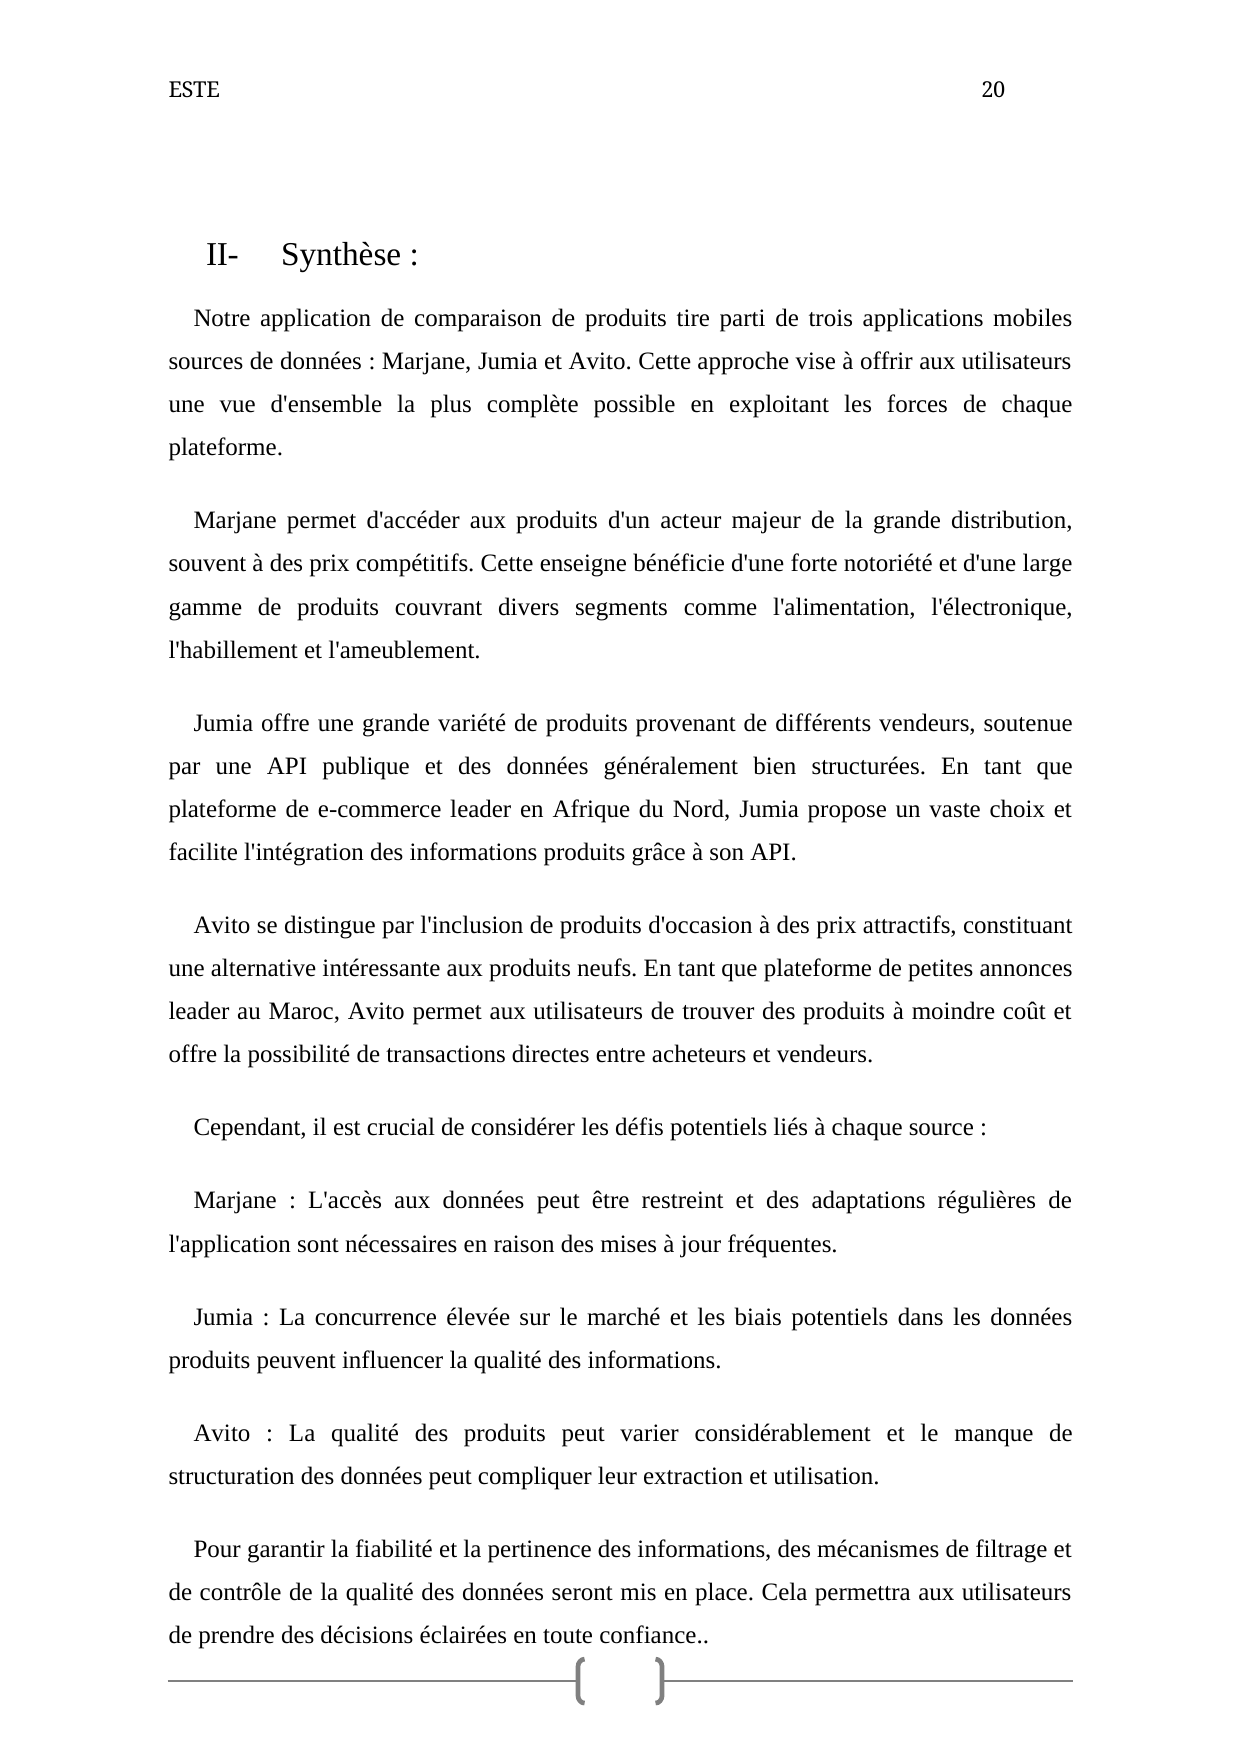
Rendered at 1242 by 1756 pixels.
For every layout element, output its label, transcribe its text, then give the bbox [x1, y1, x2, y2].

text Avito se distingue par l'inclusion de produits d'occasion à des prix attractifs, constituant une alternative intéressante aux produits neufs. En tant que plateforme de petites annonces leader au Maroc, Avito permet aux utilisateurs de trouver des produits à moindre coût et offre la possibilité de transactions directes entre acheteurs et vendeurs. [168, 910, 1073, 1068]
text Jumia : La concurrence élevée sur le marché et les biais potentiels dans les données produits peuvent influencer la qualité des informations. [168, 1302, 1073, 1373]
text Jumia offre une grande variété de produits provenant de différents vendeurs, soutenue par une API publique et des données généralement bien structurées. En tant que plateforme de e-commerce leader en Afrique du Nord, Jumia propose un vaste choix et facilite l'intégration des informations produits grâce à son API. [168, 708, 1073, 866]
text Avito : La qualité des produits peut varier considérablement et le manque de structuration des données peut compliquer leur extraction et utilisation. [168, 1418, 1073, 1490]
text Marjane permet d'accéder aux produits d'un acteur majeur de la grande distribution, souvent à des prix compétitifs. Cette enseigne bénéficie d'une forte notoriété et d'une large gamme de produits couvrant divers segments comme l'alimentation, l'électronique, l'habillement et l'ameublement. [168, 505, 1073, 663]
text Pour garantir la fiabilité et la pertinence des informations, des mécanismes de filtrage et de contrôle de la qualité des données seront mis en place. Cela permettra aux utilisateurs de prendre des décisions éclairées en toute confiance.. [168, 1534, 1073, 1649]
text Marjane : L'accès aux données peut être restreint et des adaptations régulières de l'application sont nécessaires en raison des mises à jour fréquentes. [168, 1186, 1073, 1257]
text Notre application de comparaison de produits tire parti de trois applications mobiles sources de données : Marjane, Jumia et Avito. Cette approche vise à offrir aux utilisateurs une vue d'ensemble la plus complète possible en exploitant les forces de chaque plateforme. [168, 303, 1073, 461]
text Cependant, il est crucial de considérer les défis potentiels liés à chaque source : [168, 1112, 1073, 1141]
subtitle Synthèse : [206, 235, 1242, 273]
